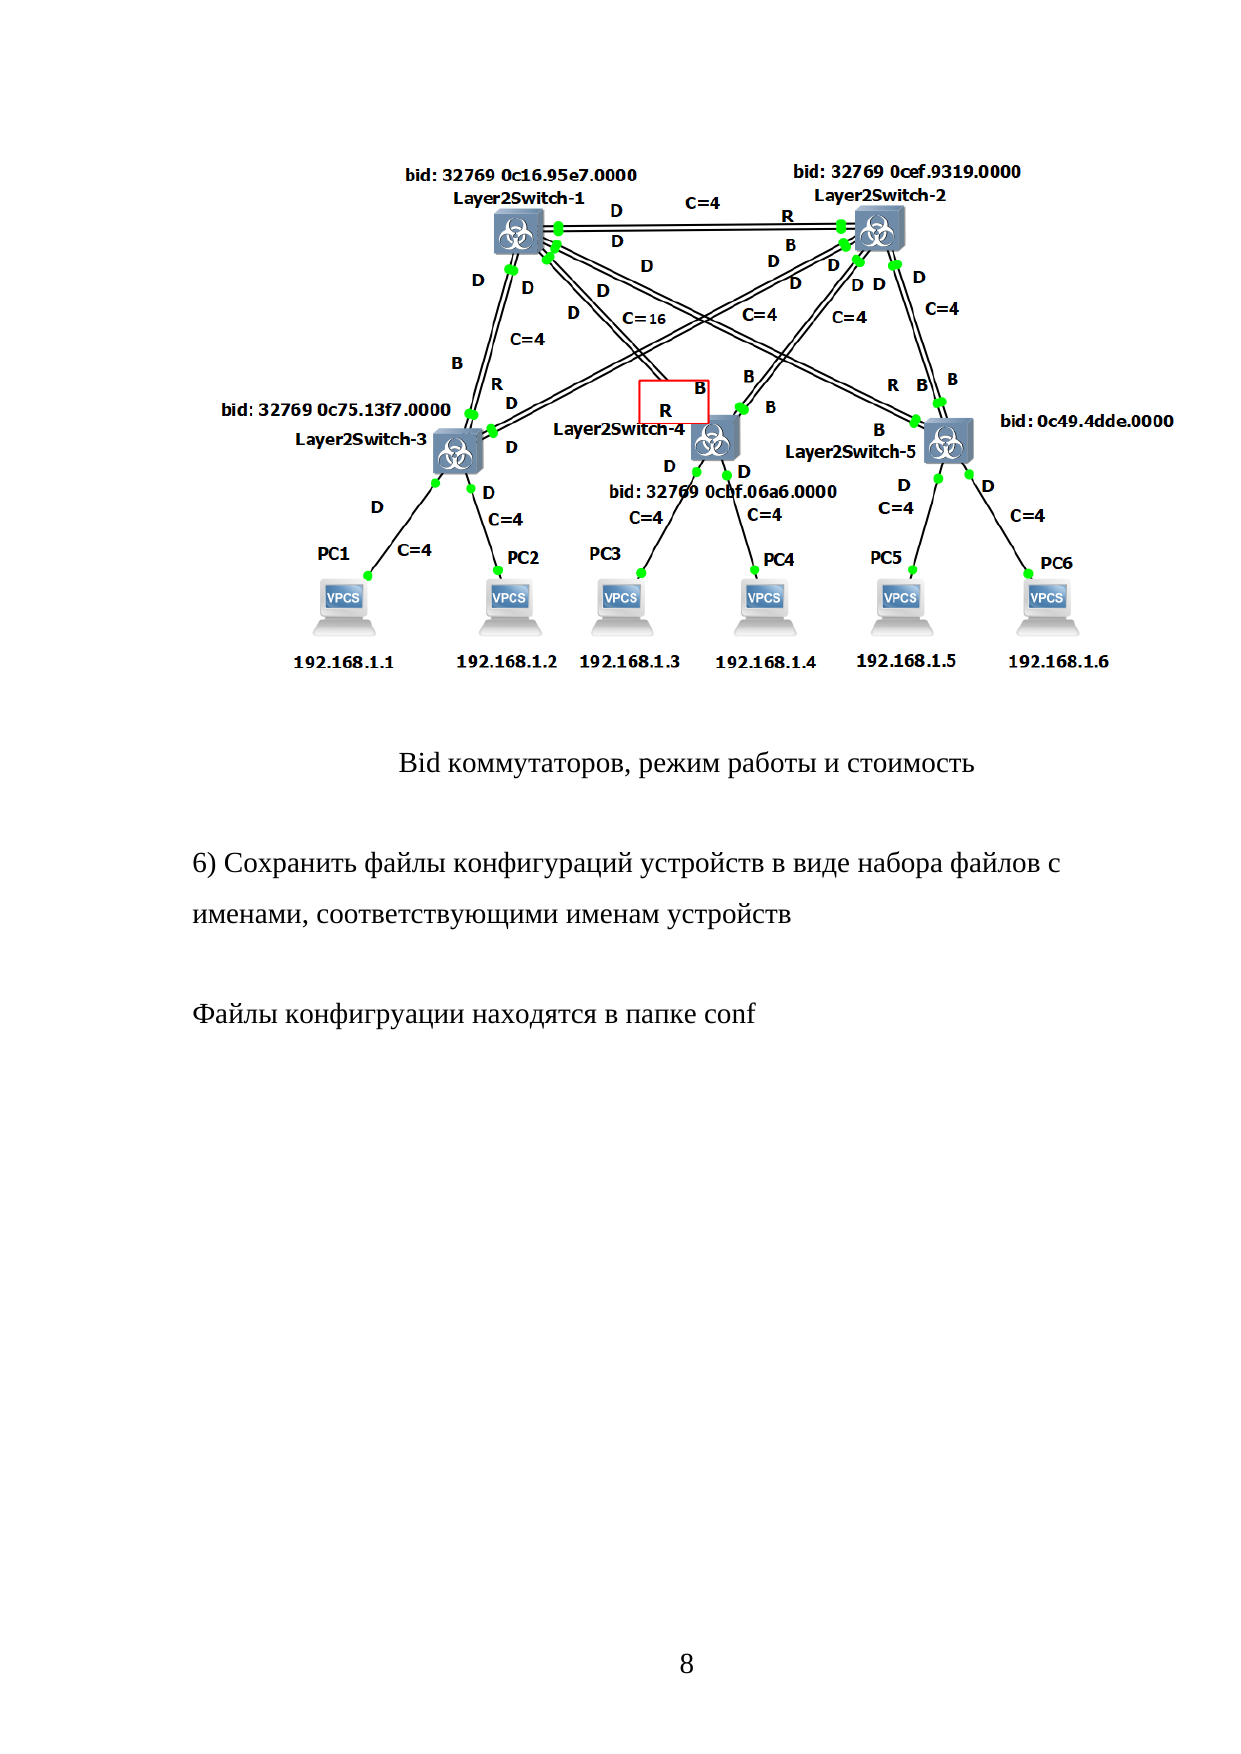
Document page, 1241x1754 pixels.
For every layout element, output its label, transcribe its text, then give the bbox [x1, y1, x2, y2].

picture [192, 118, 1241, 729]
text Файлы конфигруации находятся в папке conf [192, 946, 1181, 1030]
text 6) Сохранить файлы конфигураций устройств в виде набора файлов с именами, соответствующими именам устройств [192, 846, 1181, 929]
text Вid коммутаторов, режим работы и стоимость [192, 745, 1181, 778]
